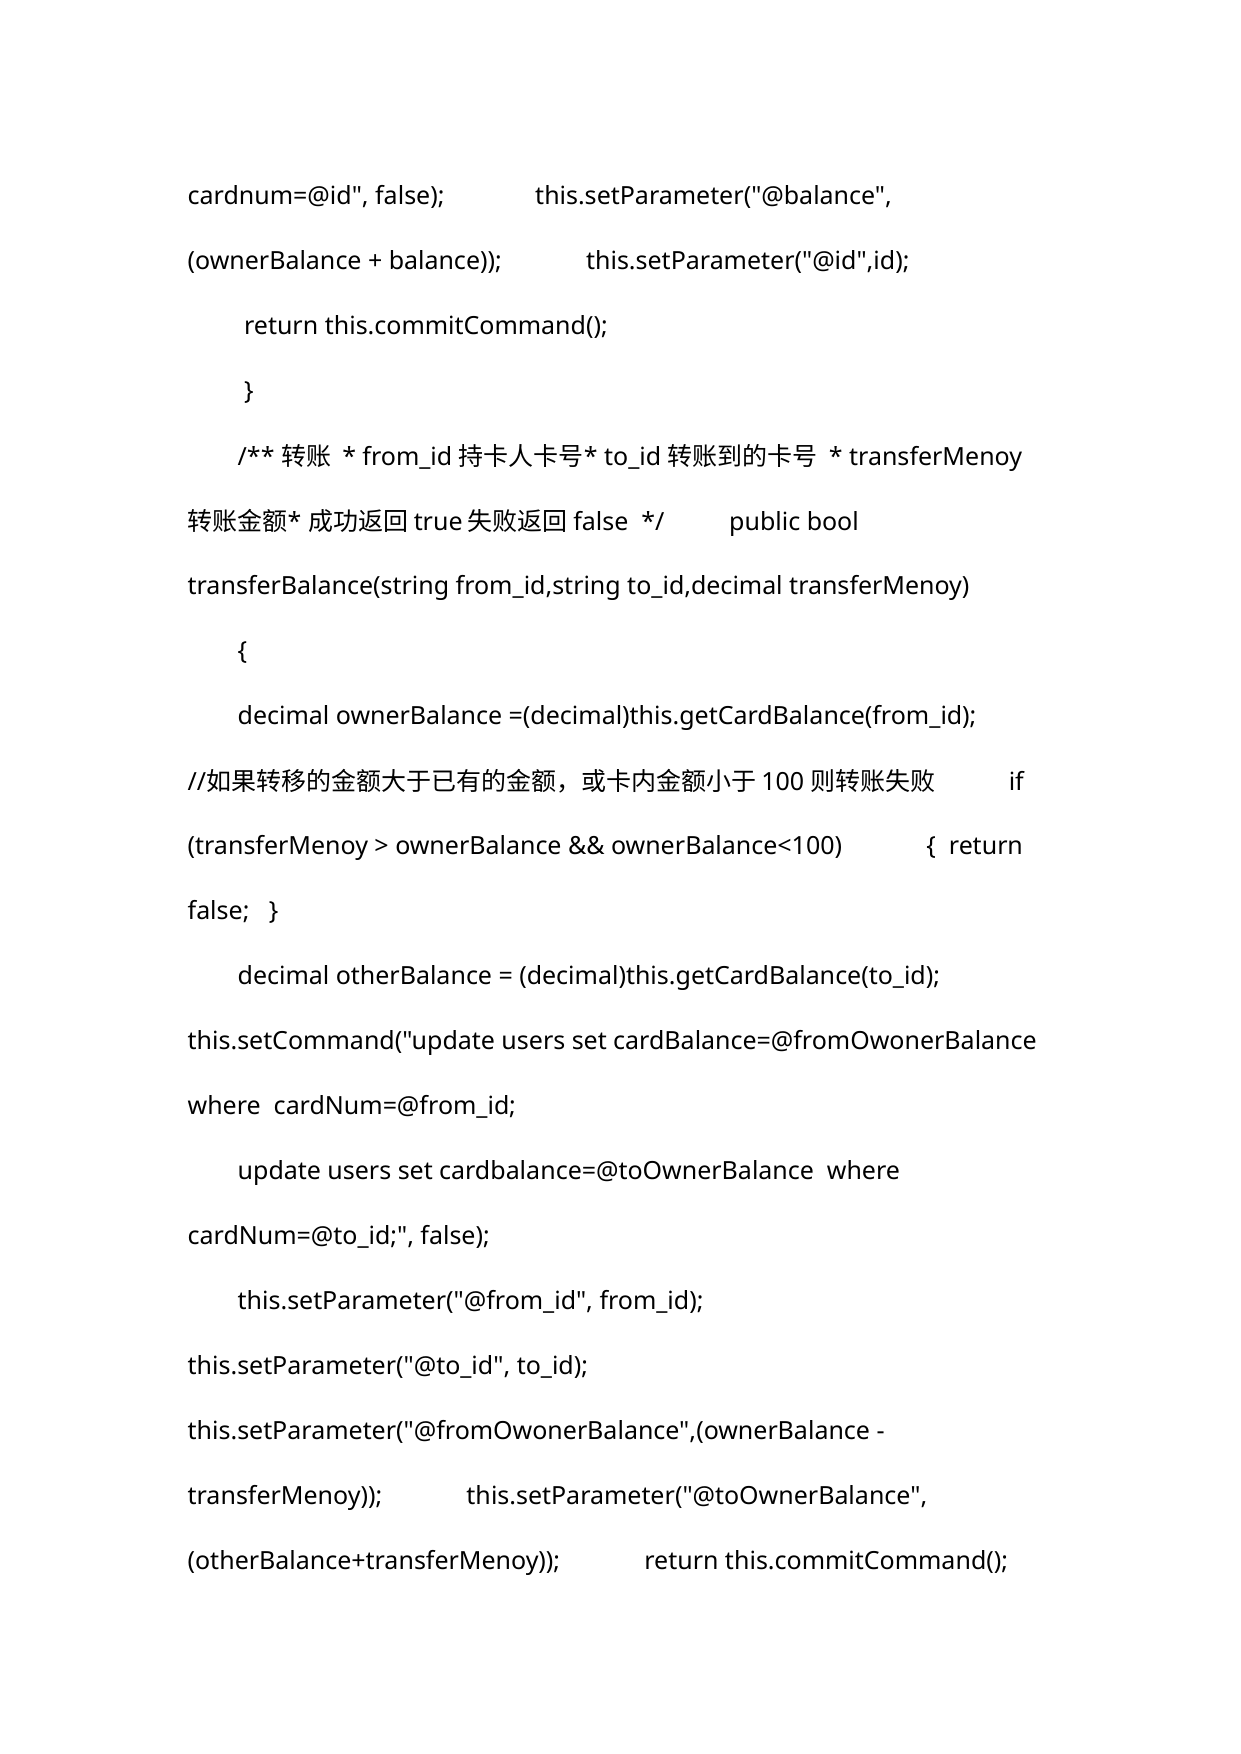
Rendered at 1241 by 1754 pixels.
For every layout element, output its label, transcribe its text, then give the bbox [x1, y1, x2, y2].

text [187, 1267, 1053, 1592]
text /** 转账 * from_id 持卡人卡号* to_id 转账到的卡号 * transferMenoy 转账金额* 成功返回 true失败返回 false */ public bool transferBalance(string from_id,string to_id,decimal transferMenoy) [187, 422, 1053, 617]
text decimal ownerBalance =(decimal)this.getCardBalance(from_id); //如果转移的金额大于已有的金额，或卡内金额小于100 则转账失败 if (transferMenoy > ownerBalance && ownerBalance<100) { return false; } [187, 682, 1053, 942]
text } [187, 357, 1053, 422]
text decimal otherBalance = (decimal)this.getCardBalance(to_id); this.setCommand("update users set cardBalance=@fromOwonerBalance where cardNum=@from_id; [187, 942, 1053, 1137]
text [187, 162, 1053, 292]
text return this.commitCommand(); [187, 292, 1053, 357]
text update users set cardbalance=@toOwnerBalance where cardNum=@to_id;", false); [187, 1137, 1053, 1267]
text { [187, 617, 1053, 682]
